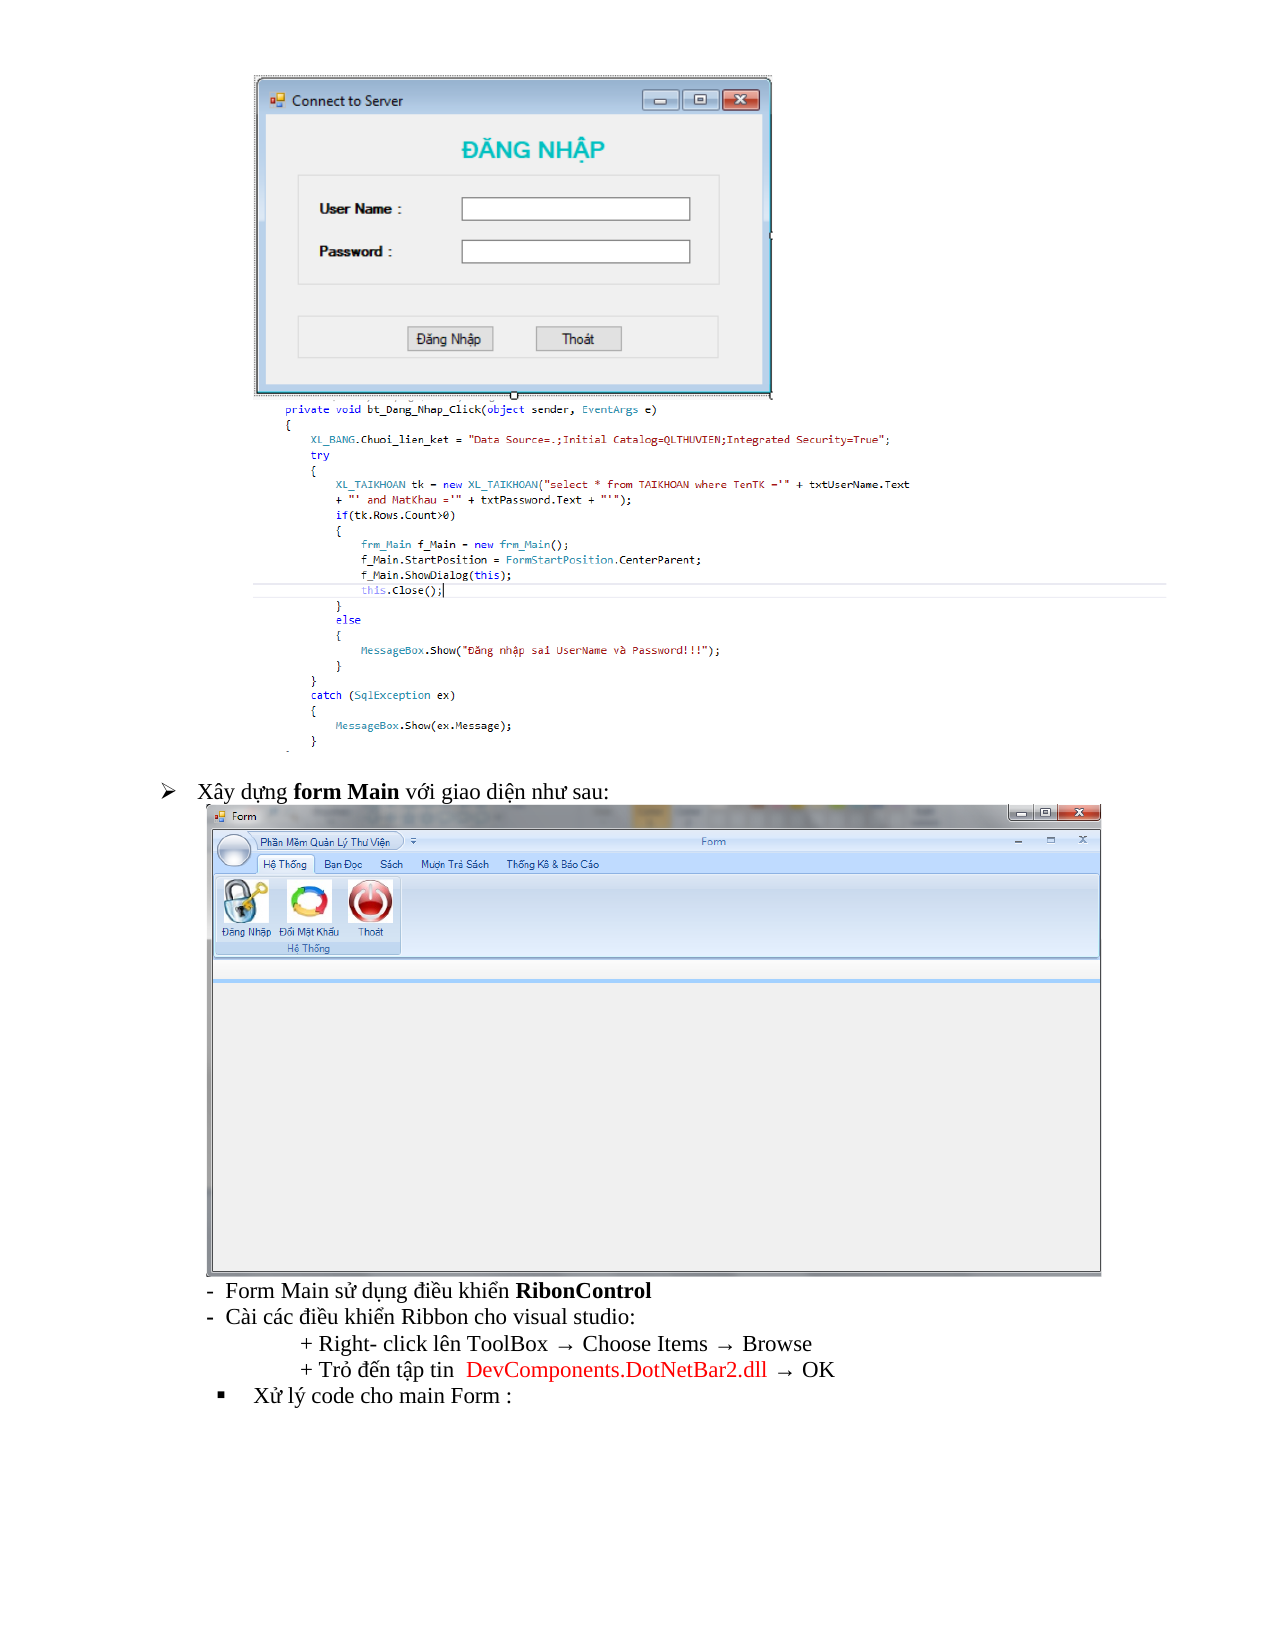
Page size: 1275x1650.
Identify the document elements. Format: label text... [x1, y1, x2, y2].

list + Trỏ đến tập tin DevComponents.DotNetBar2.dll → OK [206, 1356, 1191, 1382]
list Xây dựng form Main với giao diện như sau: [159, 778, 1191, 804]
list + Right- click lên ToolBox → Choose Items → Browse [206, 1329, 1191, 1356]
list - Cài các điều khiển Ribbon cho visual studio: [206, 1303, 1191, 1329]
picture [206, 804, 1102, 1277]
list - Form Main sử dụng điều khiển RibonControl [206, 1277, 1191, 1303]
list Xử lý code cho main Form : [216, 1382, 1191, 1409]
